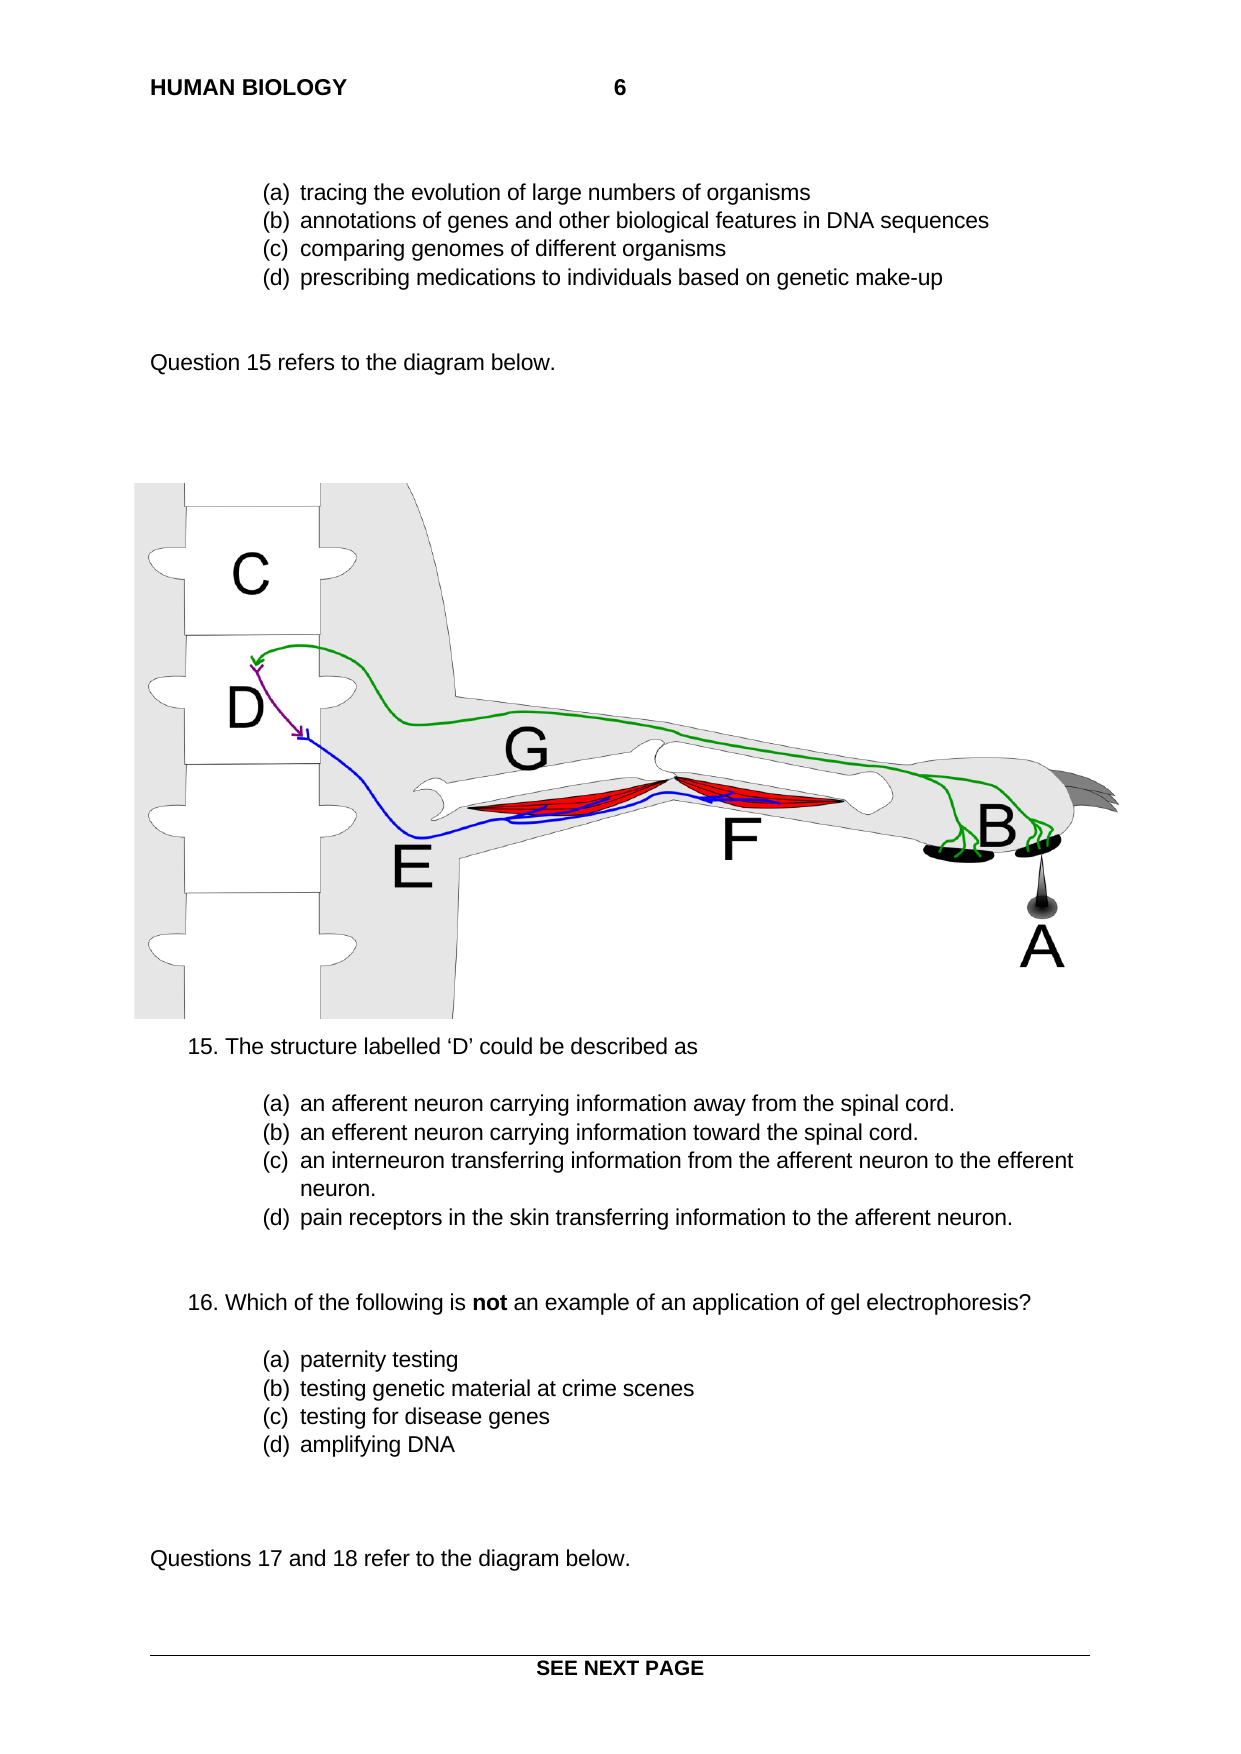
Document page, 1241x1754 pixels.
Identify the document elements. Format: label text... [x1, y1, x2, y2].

list an efferent neuron carrying information toward the spinal cord. [262, 1118, 1090, 1145]
list testing genetic material at crime scenes [262, 1374, 1090, 1401]
list comparing genomes of different organisms [262, 235, 1090, 262]
list prescribing medications to individuals based on genetic make-up [262, 264, 1090, 290]
list an afferent neuron carrying information away from the spinal cord. [262, 1090, 1090, 1116]
picture [134, 483, 1129, 1019]
list The structure labelled ‘D’ could be described as [187, 1033, 1090, 1059]
list tracing the evolution of large numbers of organisms [262, 178, 1090, 205]
list paternity testing [262, 1346, 1090, 1372]
list an interneuron transferring information from the afferent neuron to the efferent neuron. [262, 1147, 1090, 1202]
list amplifying DNA [262, 1431, 1090, 1458]
list Which of the following is not an example of an application of gel electrophoresis? [187, 1289, 1090, 1316]
text Questions 17 and 18 refer to the diagram below. [150, 1545, 1090, 1571]
list pain receptors in the skin transferring information to the afferent neuron. [262, 1204, 1090, 1230]
list annotations of genes and other biological features in DNA sequences [262, 207, 1090, 233]
text Question 15 refers to the diagram below. [150, 349, 1090, 375]
list testing for disease genes [262, 1403, 1090, 1429]
